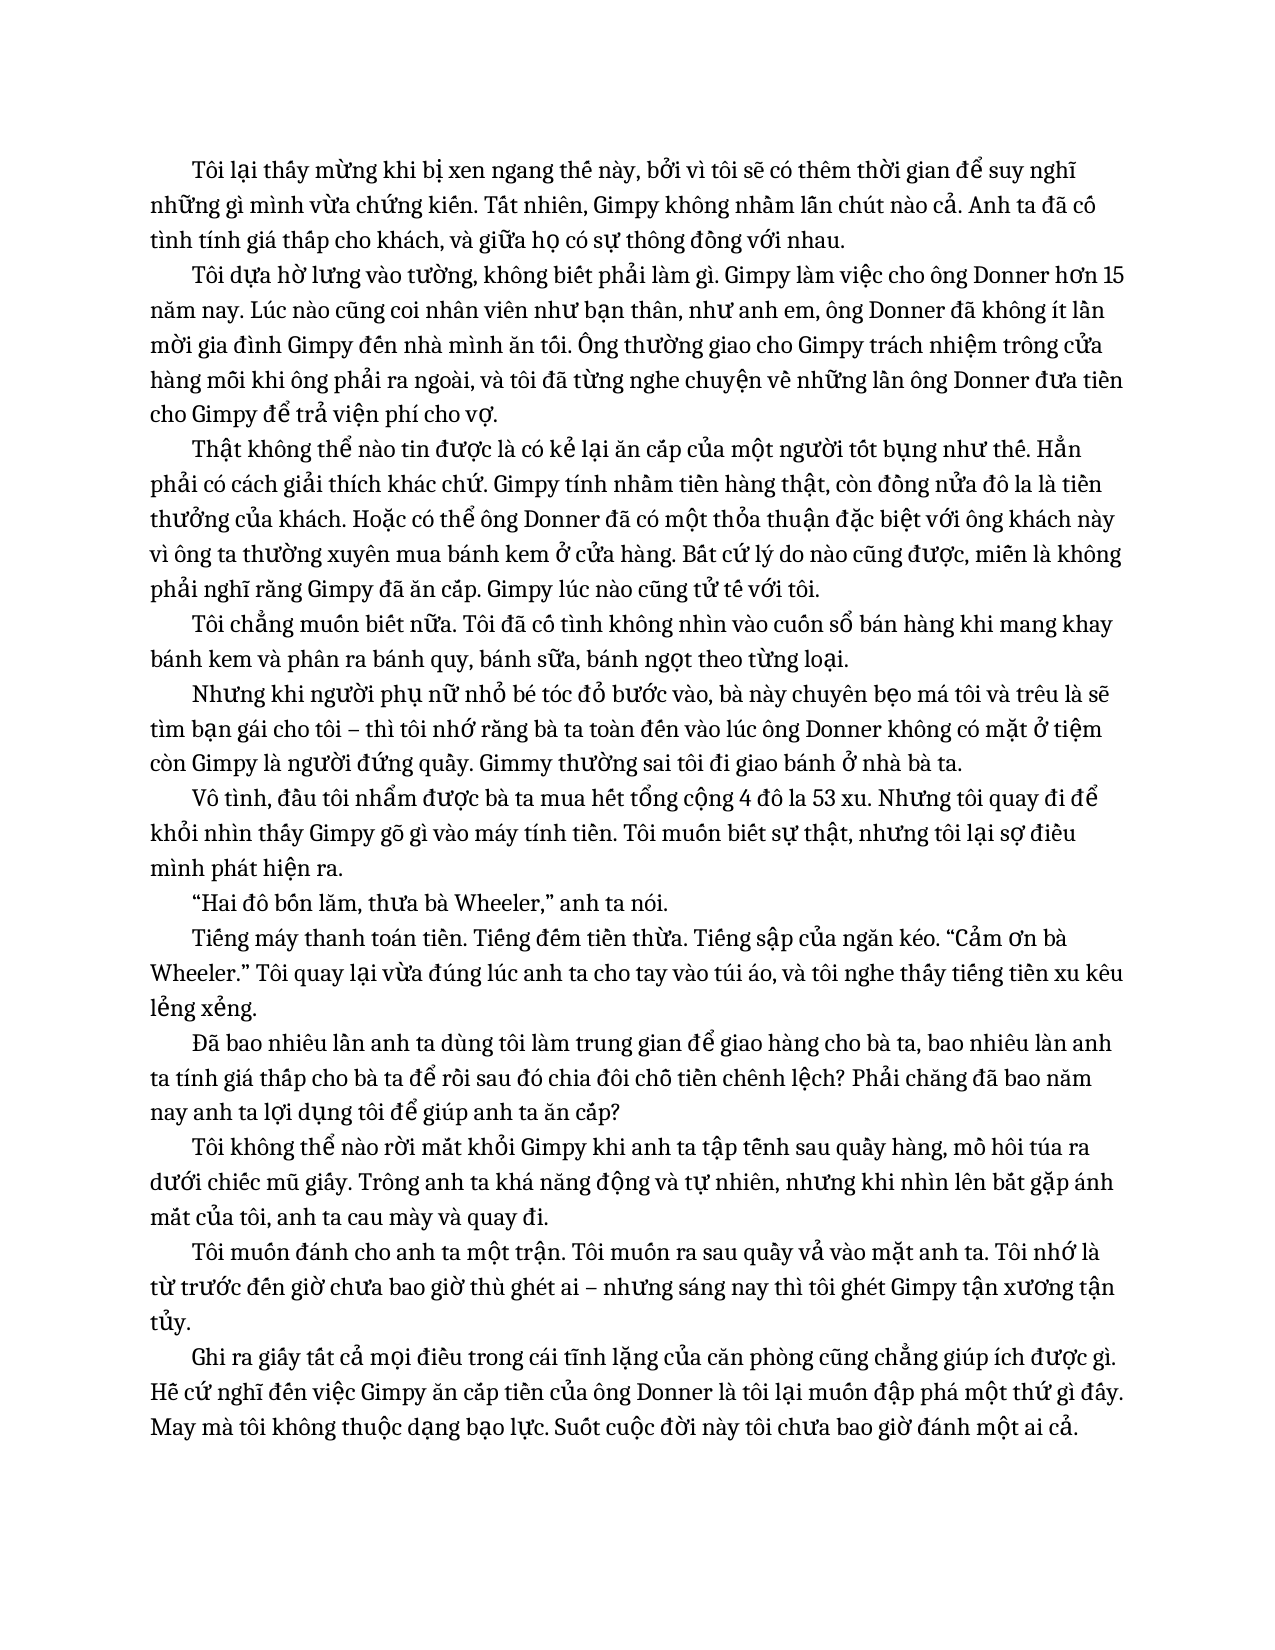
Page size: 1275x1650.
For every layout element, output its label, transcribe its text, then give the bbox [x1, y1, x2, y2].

text Vô tình, đầu tôi nhẩm được bà ta mua hết tổng cộng 4 đô la 53 xu. Nhưng tôi quay đi để khỏi nhìn thấy Gimpy gõ gì vào máy tính tiền. Tôi muốn biết sự thật, nhưng tôi lại sợ điều mình phát hiện ra. [150, 778, 1125, 883]
text Thật không thể nào tin được là có kẻ lại ăn cắp của một người tốt bụng như thế. Hẳn phải có cách giải thích khác chứ. Gimpy tính nhầm tiền hàng thật, còn đồng nửa đô la là tiền thưởng của khách. Hoặc có thể ông Donner đã có một thỏa thuận đặc biệt với ông khách này vì ông ta thường xuyên mua bánh kem ở cửa hàng. Bất cứ lý do nào cũng được, miễn là không phải nghĩ rằng Gimpy đã ăn cắp. Gimpy lúc nào cũng tử tế với tôi. [150, 429, 1125, 604]
text Tôi lại thấy mừng khi bị xen ngang thế này, bởi vì tôi sẽ có thêm thời gian để suy nghĩ những gì mình vừa chứng kiến. Tất nhiên, Gimpy không nhầm lẫn chút nào cả. Anh ta đã cố tình tính giá thấp cho khách, và giữa họ có sự thông đồng với nhau. [150, 150, 1125, 255]
text Nhưng khi người phụ nữ nhỏ bé tóc đỏ bước vào, bà này chuyên bẹo má tôi và trêu là sẽ tìm bạn gái cho tôi – thì tôi nhớ rằng bà ta toàn đến vào lúc ông Donner không có mặt ở tiệm còn Gimpy là người đứng quầy. Gimmy thường sai tôi đi giao bánh ở nhà bà ta. [150, 673, 1125, 778]
text Đã bao nhiêu lần anh ta dùng tôi làm trung gian để giao hàng cho bà ta, bao nhiêu làn anh ta tính giá thấp cho bà ta để rồi sau đó chia đôi chỗ tiền chênh lệch? Phải chăng đã bao năm nay anh ta lợi dụng tôi để giúp anh ta ăn cắp? [150, 1022, 1125, 1127]
text Tôi dựa hờ lưng vào tường, không biết phải làm gì. Gimpy làm việc cho ông Donner hơn 15 năm nay. Lúc nào cũng coi nhân viên như bạn thân, như anh em, ông Donner đã không ít lần mời gia đình Gimpy đến nhà mình ăn tối. Ông thường giao cho Gimpy trách nhiệm trông cửa hàng mỗi khi ông phải ra ngoài, và tôi đã từng nghe chuyện về những lần ông Donner đưa tiền cho Gimpy để trả viện phí cho vợ. [150, 255, 1125, 429]
text Tiếng máy thanh toán tiền. Tiếng đếm tiền thừa. Tiếng sập của ngăn kéo. “Cảm ơn bà Wheeler.” Tôi quay lại vừa đúng lúc anh ta cho tay vào túi áo, và tôi nghe thấy tiếng tiền xu kêu lẻng xẻng. [150, 918, 1125, 1022]
text Tôi chẳng muốn biết nữa. Tôi đã cố tình không nhìn vào cuốn sổ bán hàng khi mang khay bánh kem và phân ra bánh quy, bánh sữa, bánh ngọt theo từng loại. [150, 604, 1125, 673]
text Tôi không thể nào rời mắt khỏi Gimpy khi anh ta tập tễnh sau quầy hàng, mồ hôi túa ra dưới chiếc mũ giấy. Trông anh ta khá năng động và tự nhiên, nhưng khi nhìn lên bắt gặp ánh mắt của tôi, anh ta cau mày và quay đi. [150, 1127, 1125, 1232]
text Tôi muốn đánh cho anh ta một trận. Tôi muốn ra sau quầy vả vào mặt anh ta. Tôi nhớ là từ trước đến giờ chưa bao giờ thù ghét ai – nhưng sáng nay thì tôi ghét Gimpy tận xương tận tủy. [150, 1232, 1125, 1336]
text Ghi ra giấy tất cả mọi điều trong cái tĩnh lặng của căn phòng cũng chẳng giúp ích được gì. Hễ cứ nghĩ đến việc Gimpy ăn cắp tiền của ông Donner là tôi lại muốn đập phá một thứ gì đấy. May mà tôi không thuộc dạng bạo lực. Suốt cuộc đời này tôi chưa bao giờ đánh một ai cả. [150, 1336, 1125, 1441]
text “Hai đô bốn lăm, thưa bà Wheeler,” anh ta nói. [150, 883, 1125, 918]
